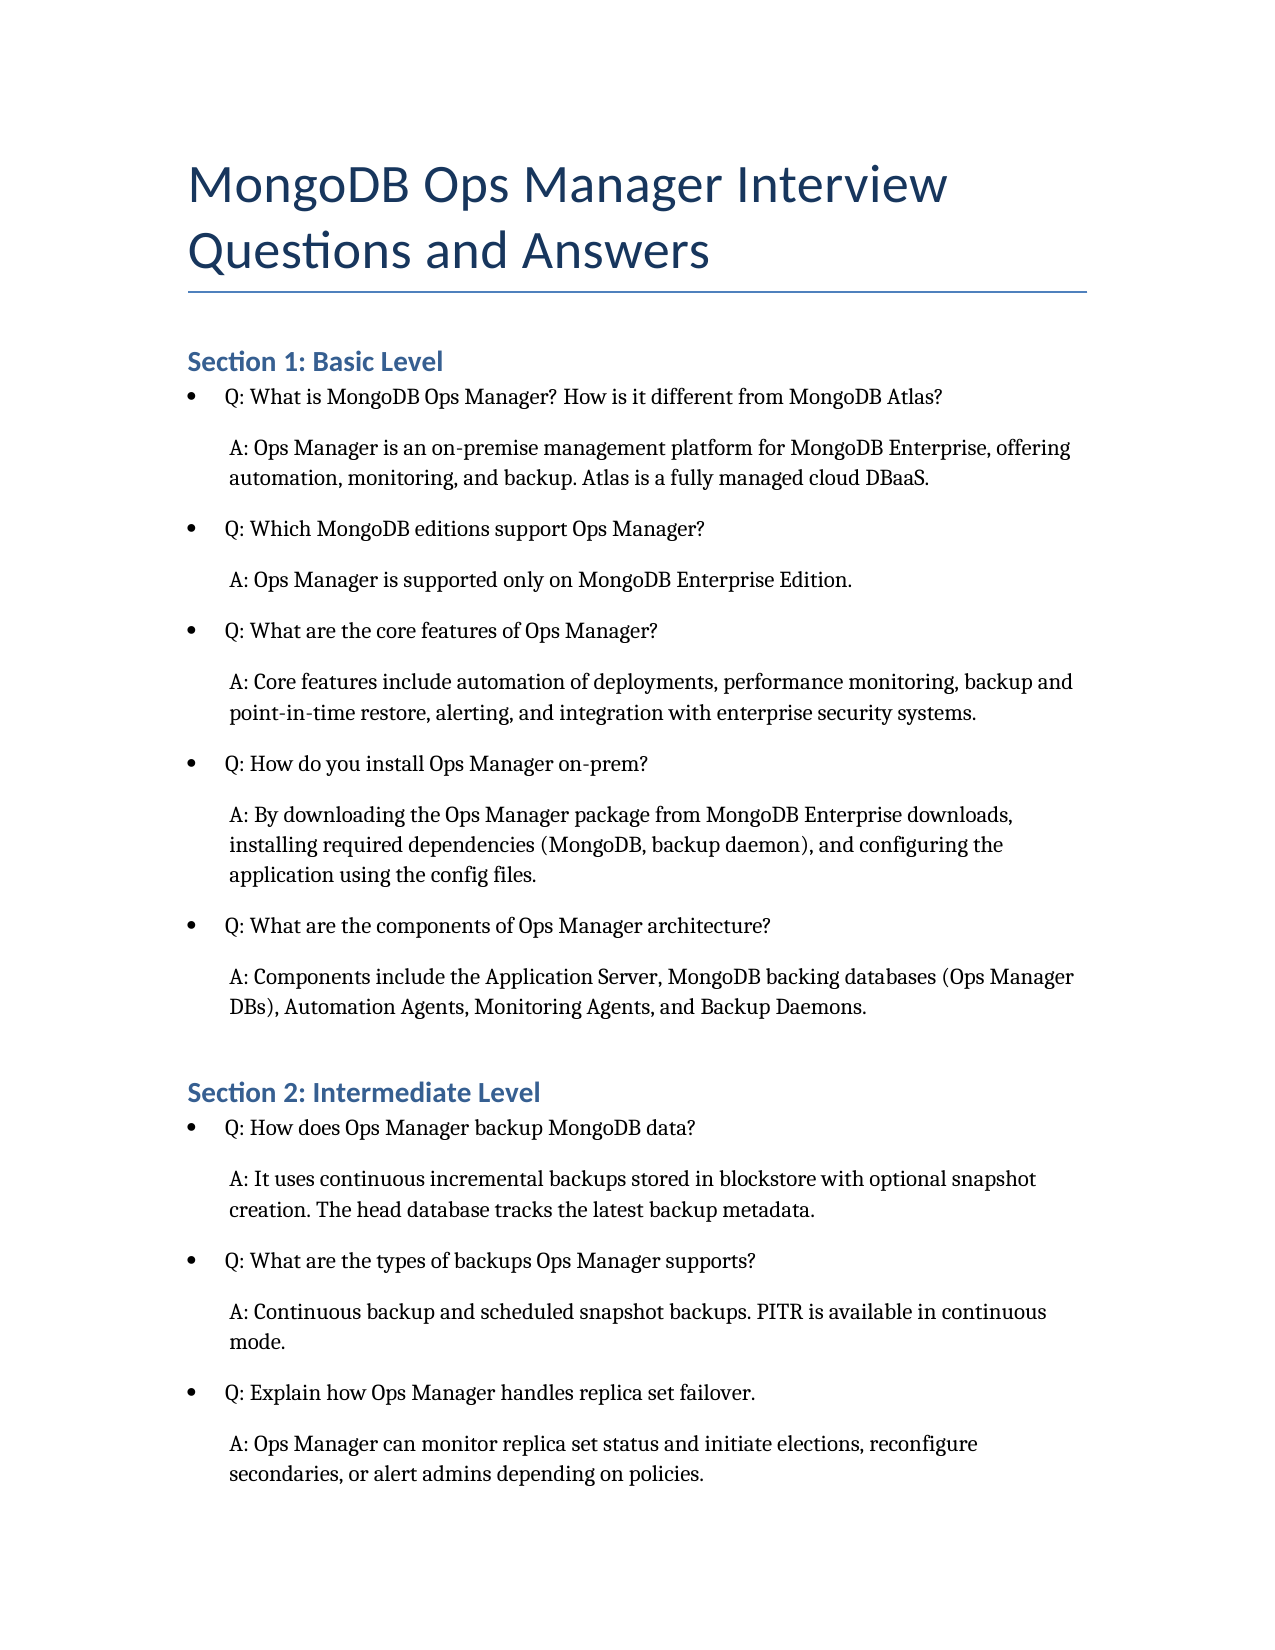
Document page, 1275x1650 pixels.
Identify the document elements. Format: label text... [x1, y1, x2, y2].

text A: Continuous backup and scheduled snapshot backups. PITR is available in continuous mode. [229, 1298, 1087, 1355]
list Q: How does Ops Manager backup MongoDB data? [187, 1115, 1087, 1142]
text A: Ops Manager is an on-premise management platform for MongoDB Enterprise, offering automation, monitoring, and backup. Atlas is a fully managed cloud DBaaS. [229, 435, 1087, 491]
text A: Ops Manager can monitor replica set status and initiate elections, reconfigure secondaries, or alert admins depending on policies. [229, 1431, 1087, 1487]
list Q: Which MongoDB editions support Ops Manager? [187, 516, 1087, 542]
text A: By downloading the Ops Manager package from MongoDB Enterprise downloads, installing required dependencies (MongoDB, backup daemon), and configuring the application using the config files. [229, 801, 1087, 888]
list Q: What is MongoDB Ops Manager? How is it different from MongoDB Atlas? [187, 384, 1087, 410]
list Q: Explain how Ops Manager handles replica set failover. [187, 1380, 1087, 1406]
text A: It uses continuous incremental backups stored in blockstore with optional snapshot creation. The head database tracks the latest backup metadata. [229, 1166, 1087, 1223]
title MongoDB Ops Manager Interview Questions and Answers [187, 150, 1087, 293]
list Q: What are the types of backups Ops Manager supports? [187, 1247, 1087, 1274]
text A: Ops Manager is supported only on MongoDB Enterprise Edition. [229, 567, 1087, 593]
subtitle Section 1: Basic Level [187, 343, 1087, 378]
text A: Core features include automation of deployments, performance monitoring, backup and point-in-time restore, alerting, and integration with enterprise security systems. [229, 669, 1087, 726]
list Q: What are the core features of Ops Manager? [187, 618, 1087, 644]
list Q: What are the components of Ops Manager architecture? [187, 913, 1087, 939]
list Q: How do you install Ops Manager on-prem? [187, 750, 1087, 777]
text A: Components include the Application Server, MongoDB backing databases (Ops Manager DBs), Automation Agents, Monitoring Agents, and Backup Daemons. [229, 964, 1087, 1020]
subtitle Section 2: Intermediate Level [187, 1074, 1087, 1110]
